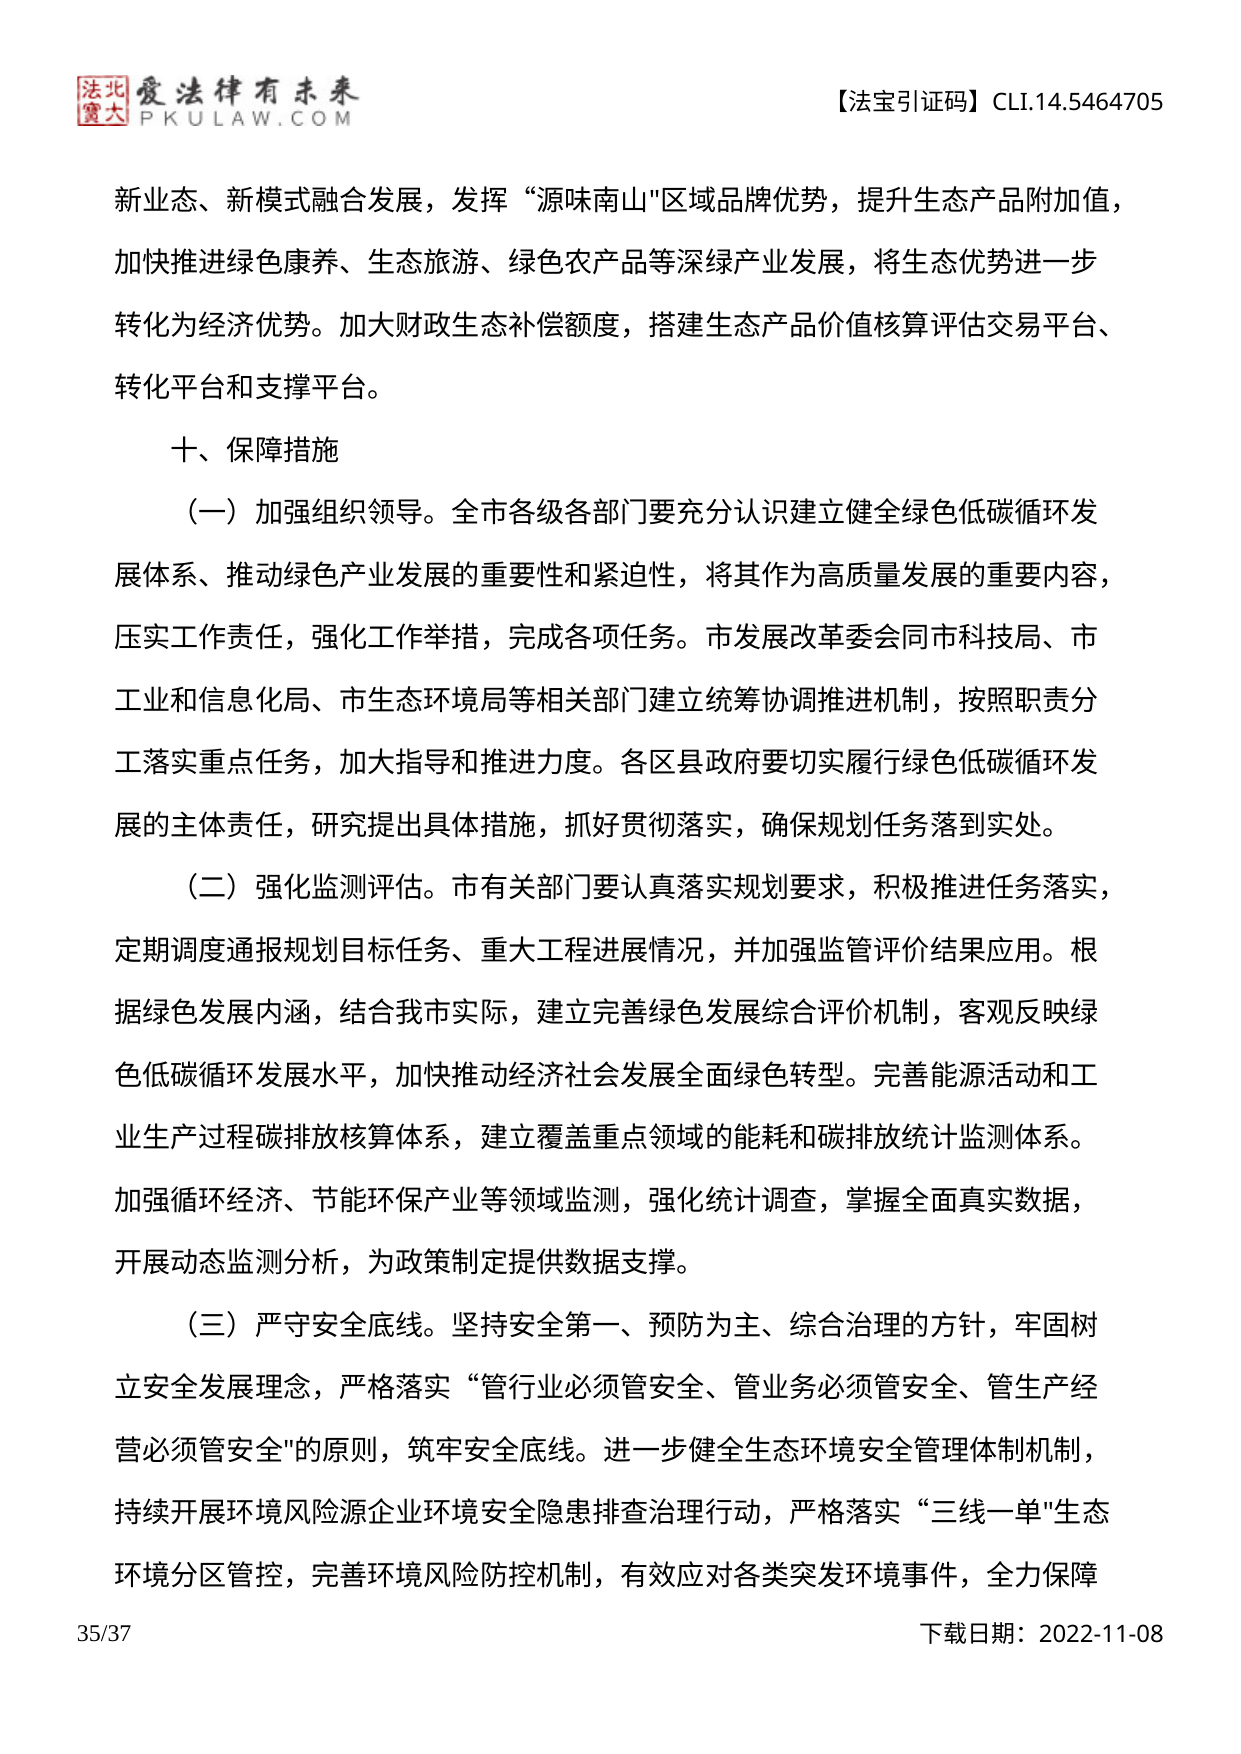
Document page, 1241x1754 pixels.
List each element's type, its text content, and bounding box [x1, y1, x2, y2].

text 十、保障措施 [114, 406, 1126, 468]
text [114, 1281, 1126, 1593]
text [114, 156, 1126, 406]
text （一）加强组织领导。全市各级各部门要充分认识建立健全绿色低碳循环发展体系、推动绿色产业发展的重要性和紧迫性，将其作为高质量发展的重要内容，压实工作责任，强化工作举措，完成各项任务。市发展改革委会同市科技局、市工业和信息化局、市生态环境局等相关部门建立统筹协调推进机制，按照职责分工落实重点任务，加大指导和推进力度。各区县政府要切实履行绿色低碳循环发展的主体责任，研究提出具体措施，抓好贯彻落实，确保规划任务落到实处。 [114, 468, 1126, 843]
picture [76, 75, 361, 126]
text （二）强化监测评估。市有关部门要认真落实规划要求，积极推进任务落实，定期调度通报规划目标任务、重大工程进展情况，并加强监管评价结果应用。根据绿色发展内涵，结合我市实际，建立完善绿色发展综合评价机制，客观反映绿色低碳循环发展水平，加快推动经济社会发展全面绿色转型。完善能源活动和工业生产过程碳排放核算体系，建立覆盖重点领域的能耗和碳排放统计监测体系。加强循环经济、节能环保产业等领域监测，强化统计调查，掌握全面真实数据，开展动态监测分析，为政策制定提供数据支撑。 [114, 843, 1126, 1281]
